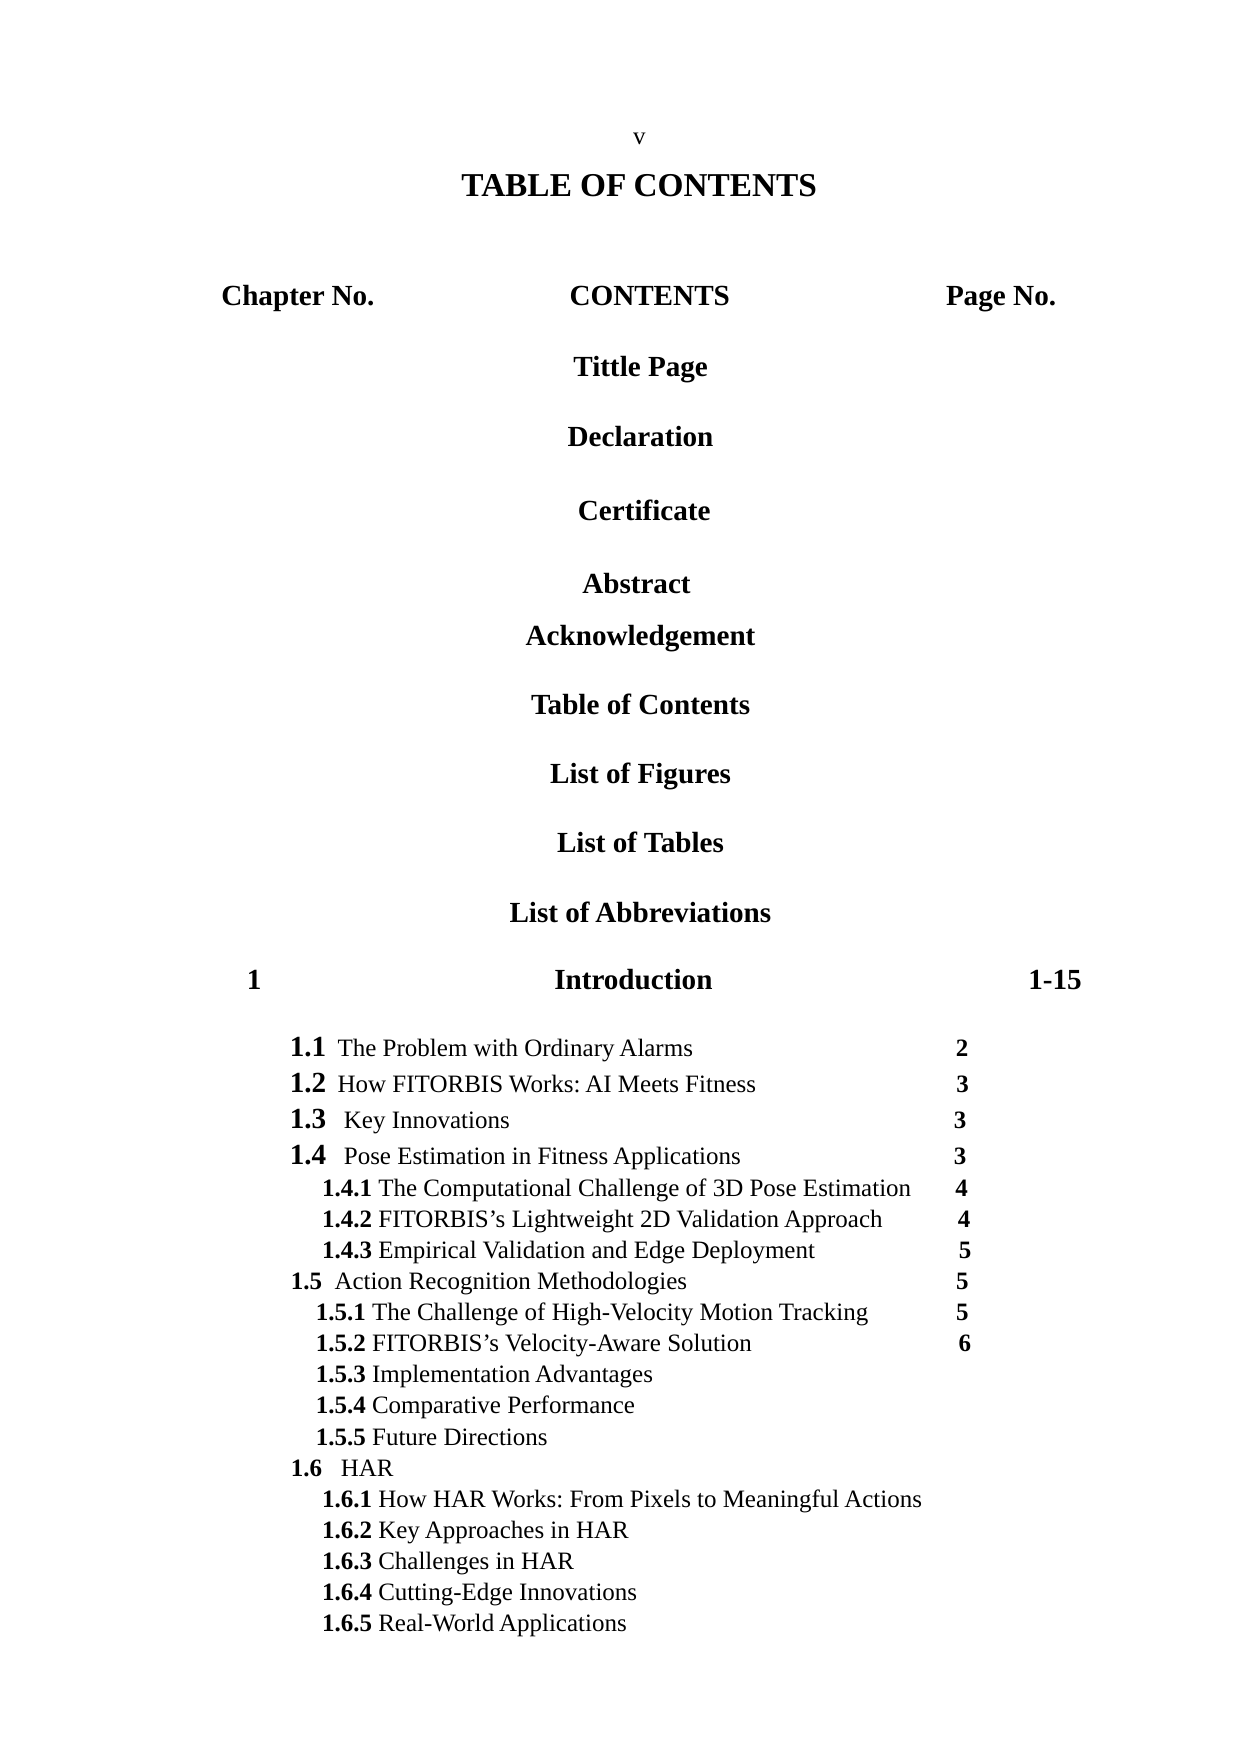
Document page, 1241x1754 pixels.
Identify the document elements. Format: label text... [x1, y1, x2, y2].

list 1.6.3 Challenges in HAR [291, 1546, 1093, 1574]
list 1.4.2 FITORBIS’s Lightweight 2D Validation Approach 4 [291, 1204, 1093, 1233]
list 1.6.1 How HAR Works: From Pixels to Meaningful Actions [291, 1484, 1093, 1512]
list The Problem with Ordinary Alarms 2 [289, 1029, 1093, 1062]
text Acknowledgement [187, 618, 1093, 652]
text Table of Contents [187, 687, 1093, 721]
text Tittle Page [187, 349, 1093, 382]
list Pose Estimation in Fitness Applications 3 [289, 1137, 1093, 1171]
list 1.5.5 Future Directions [291, 1422, 1093, 1450]
text Chapter No. CONTENTS Page No. [187, 278, 1093, 312]
list 1.5.4 Comparative Performance [291, 1391, 1093, 1419]
list 1.6.2 Key Approaches in HAR [291, 1515, 1093, 1543]
text v [187, 121, 1091, 150]
list Key Innovations 3 [289, 1101, 1093, 1134]
list Introduction 1-15 [247, 962, 1093, 996]
text Abstract [379, 566, 1093, 600]
text Certificate [187, 493, 1093, 526]
list 1.5.2 FITORBIS’s Velocity-Aware Solution 6 [291, 1328, 1093, 1357]
list 1.6.4 Cutting-Edge Innovations [291, 1577, 1093, 1606]
list 1.6.5 Real-World Applications [291, 1608, 1093, 1637]
list 1.5.1 The Challenge of High-Velocity Motion Tracking 5 [291, 1297, 1093, 1326]
text List of Tables [187, 825, 1093, 858]
text TABLE OF CONTENTS [187, 165, 1091, 204]
text List of Abbreviations [187, 895, 1093, 928]
list 1.4.3 Empirical Validation and Edge Deployment 5 [291, 1235, 1093, 1264]
list How FITORBIS Works: AI Meets Fitness 3 [289, 1065, 1093, 1098]
text Declaration [187, 419, 1093, 453]
list 1.4.1 The Computational Challenge of 3D Pose Estimation 4 [291, 1173, 1093, 1202]
text List of Figures [187, 756, 1093, 789]
list 1.5.3 Implementation Advantages [291, 1359, 1093, 1388]
list 1.6 HAR [291, 1453, 1093, 1481]
list 1.5 Action Recognition Methodologies 5 [291, 1266, 1093, 1295]
